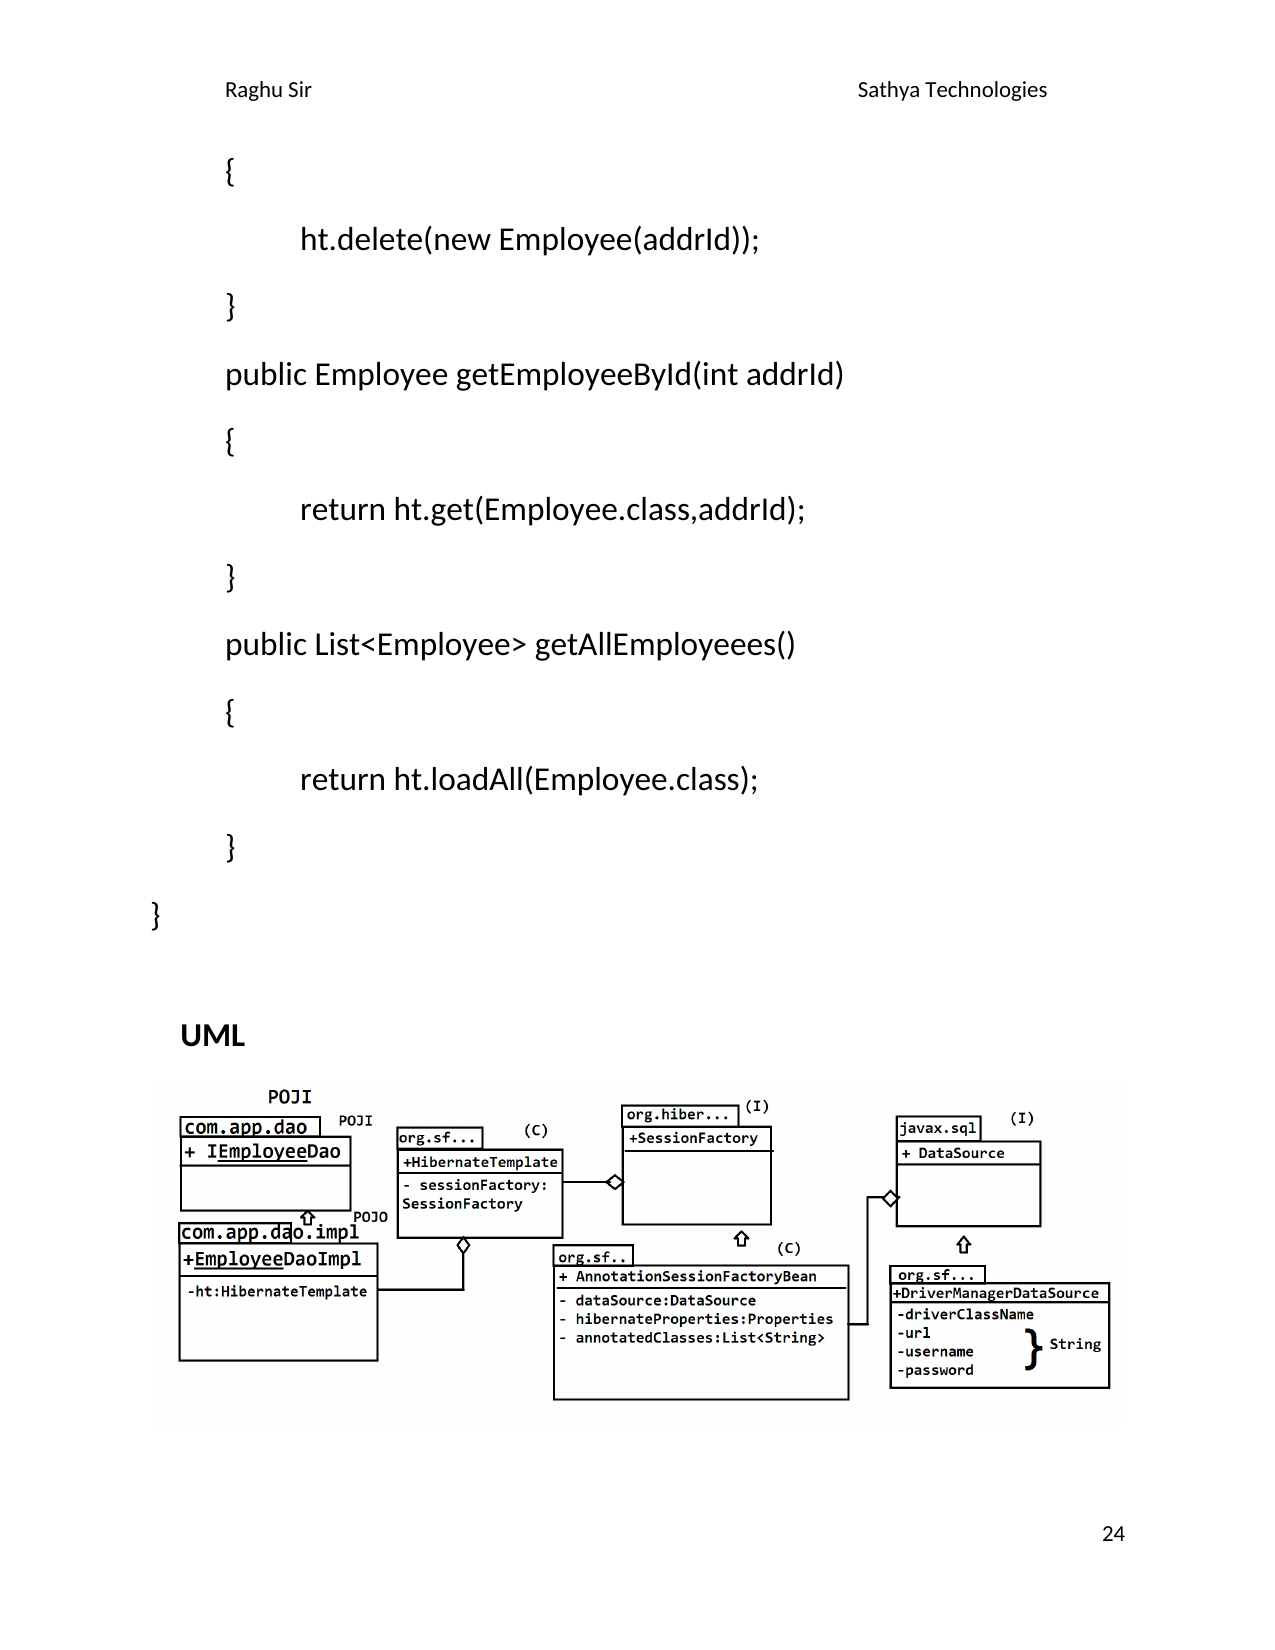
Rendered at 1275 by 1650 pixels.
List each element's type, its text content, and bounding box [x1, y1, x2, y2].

text public Employee getEmployeeById(int addrId) [150, 353, 1125, 393]
text UML [150, 1014, 1125, 1055]
text return ht.get(Employee.class,addrId); [150, 488, 1125, 529]
text } [150, 826, 1125, 867]
text { [150, 691, 1125, 732]
text { [150, 420, 1125, 461]
text } [150, 894, 1125, 934]
text { [150, 150, 1125, 191]
text ht.delete(new Employee(addrId)); [150, 218, 1125, 258]
text } [150, 285, 1125, 326]
picture [150, 1081, 1125, 1428]
text } [150, 556, 1125, 596]
text public List<Employee> getAllEmployeees() [150, 623, 1125, 664]
text return ht.loadAll(Employee.class); [150, 758, 1125, 799]
